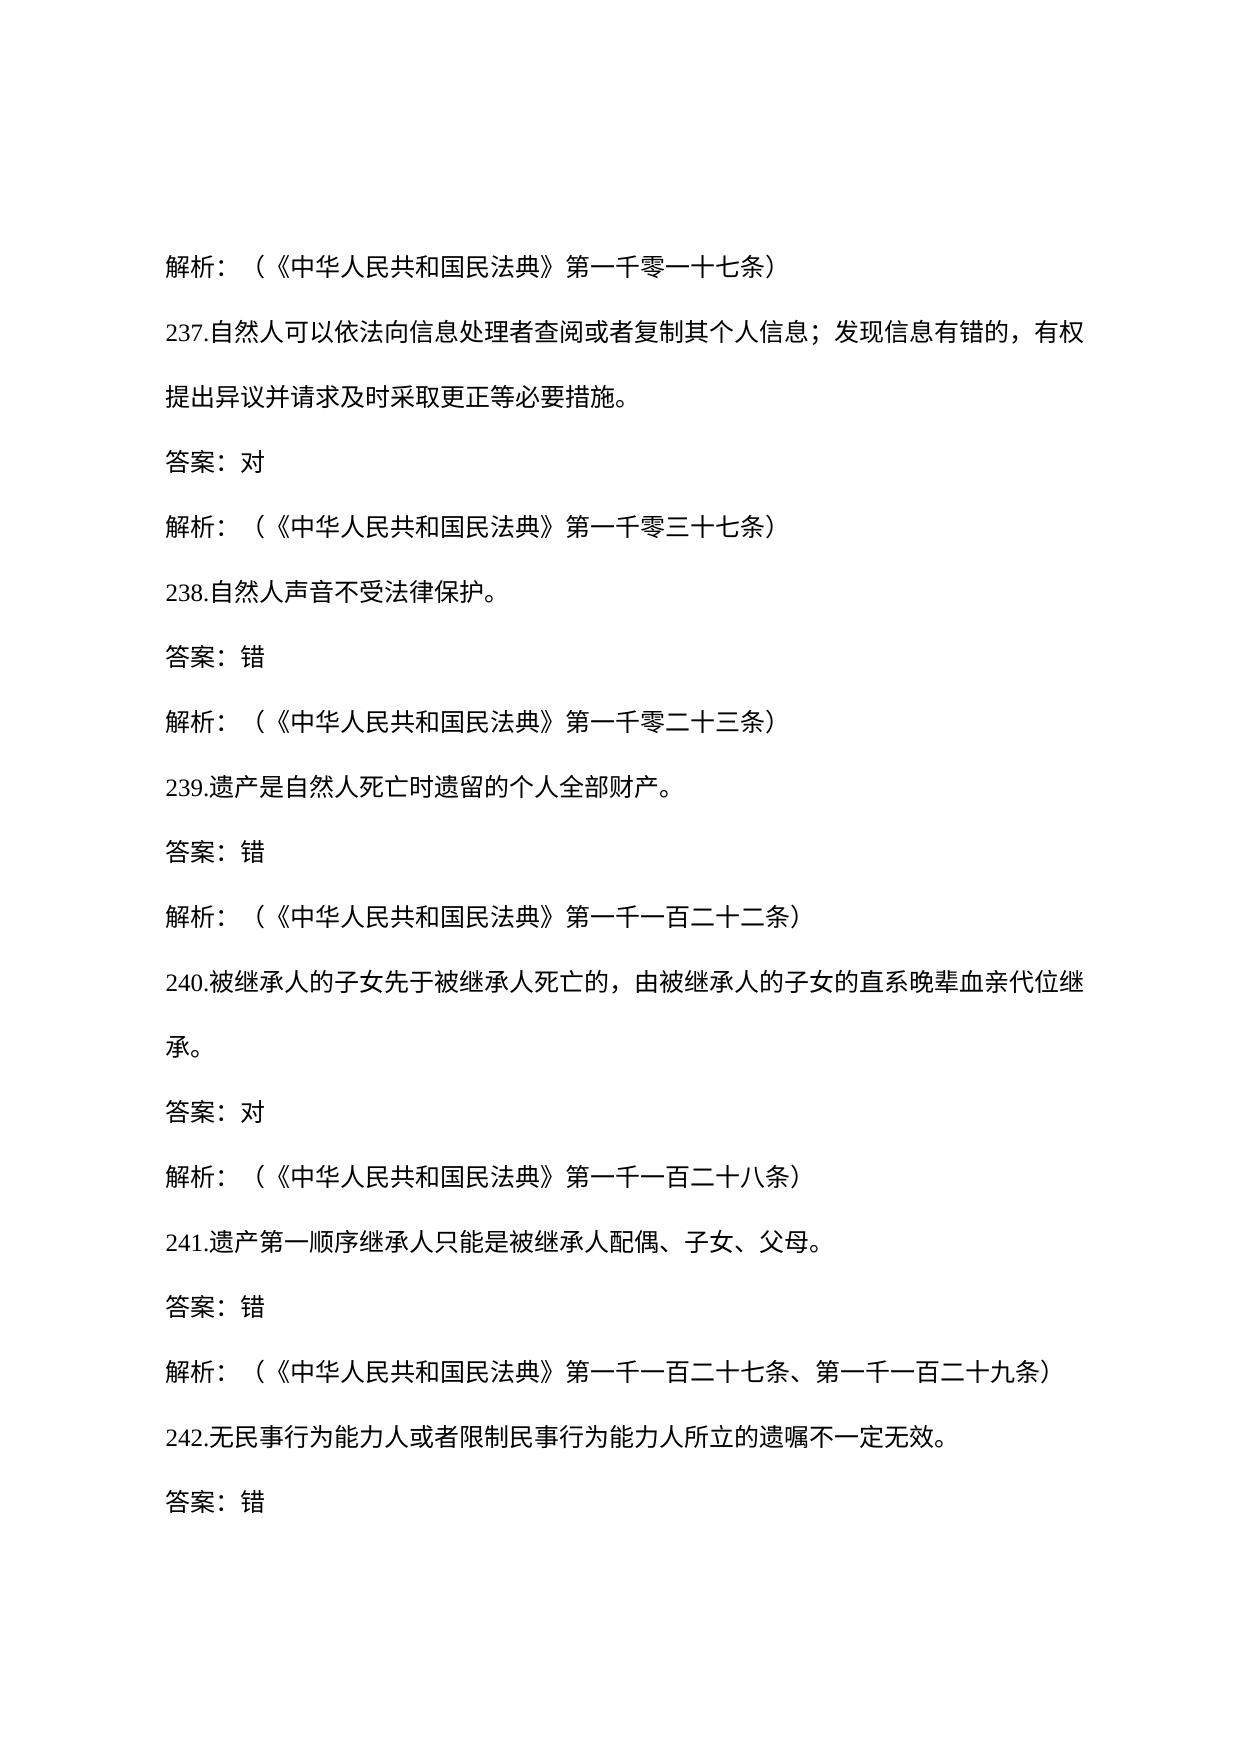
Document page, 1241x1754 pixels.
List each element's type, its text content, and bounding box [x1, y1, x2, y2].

text 答案：错 [165, 623, 1087, 688]
text 238.自然人声音不受法律保护。 [165, 558, 1087, 623]
text 240.被继承人的子女先于被继承人死亡的，由被继承人的子女的直系晚辈血亲代位继承。 [165, 948, 1087, 1078]
text 答案：错 [165, 818, 1087, 883]
text 答案：错 [165, 1468, 1087, 1533]
text 解析：（《中华人民共和国民法典》第一千一百二十七条、第一千一百二十九条） [165, 1338, 1087, 1403]
text 解析：（《中华人民共和国民法典》第一千零二十三条） [165, 688, 1087, 753]
text 242.无民事行为能力人或者限制民事行为能力人所立的遗嘱不一定无效。 [165, 1403, 1087, 1468]
text 解析：（《中华人民共和国民法典》第一千一百二十二条） [165, 883, 1087, 948]
text 解析：（《中华人民共和国民法典》第一千零三十七条） [165, 493, 1087, 558]
text 解析：（《中华人民共和国民法典》第一千一百二十八条） [165, 1143, 1087, 1208]
text 解析：（《中华人民共和国民法典》第一千零一十七条） [165, 233, 1087, 298]
text 答案：错 [165, 1273, 1087, 1338]
text 237.自然人可以依法向信息处理者查阅或者复制其个人信息；发现信息有错的，有权提出异议并请求及时采取更正等必要措施。 [165, 298, 1087, 428]
text 答案：对 [165, 428, 1087, 493]
text 239.遗产是自然人死亡时遗留的个人全部财产。 [165, 753, 1087, 818]
text 241.遗产第一顺序继承人只能是被继承人配偶、子女、父母。 [165, 1208, 1087, 1273]
text 答案：对 [165, 1078, 1087, 1143]
